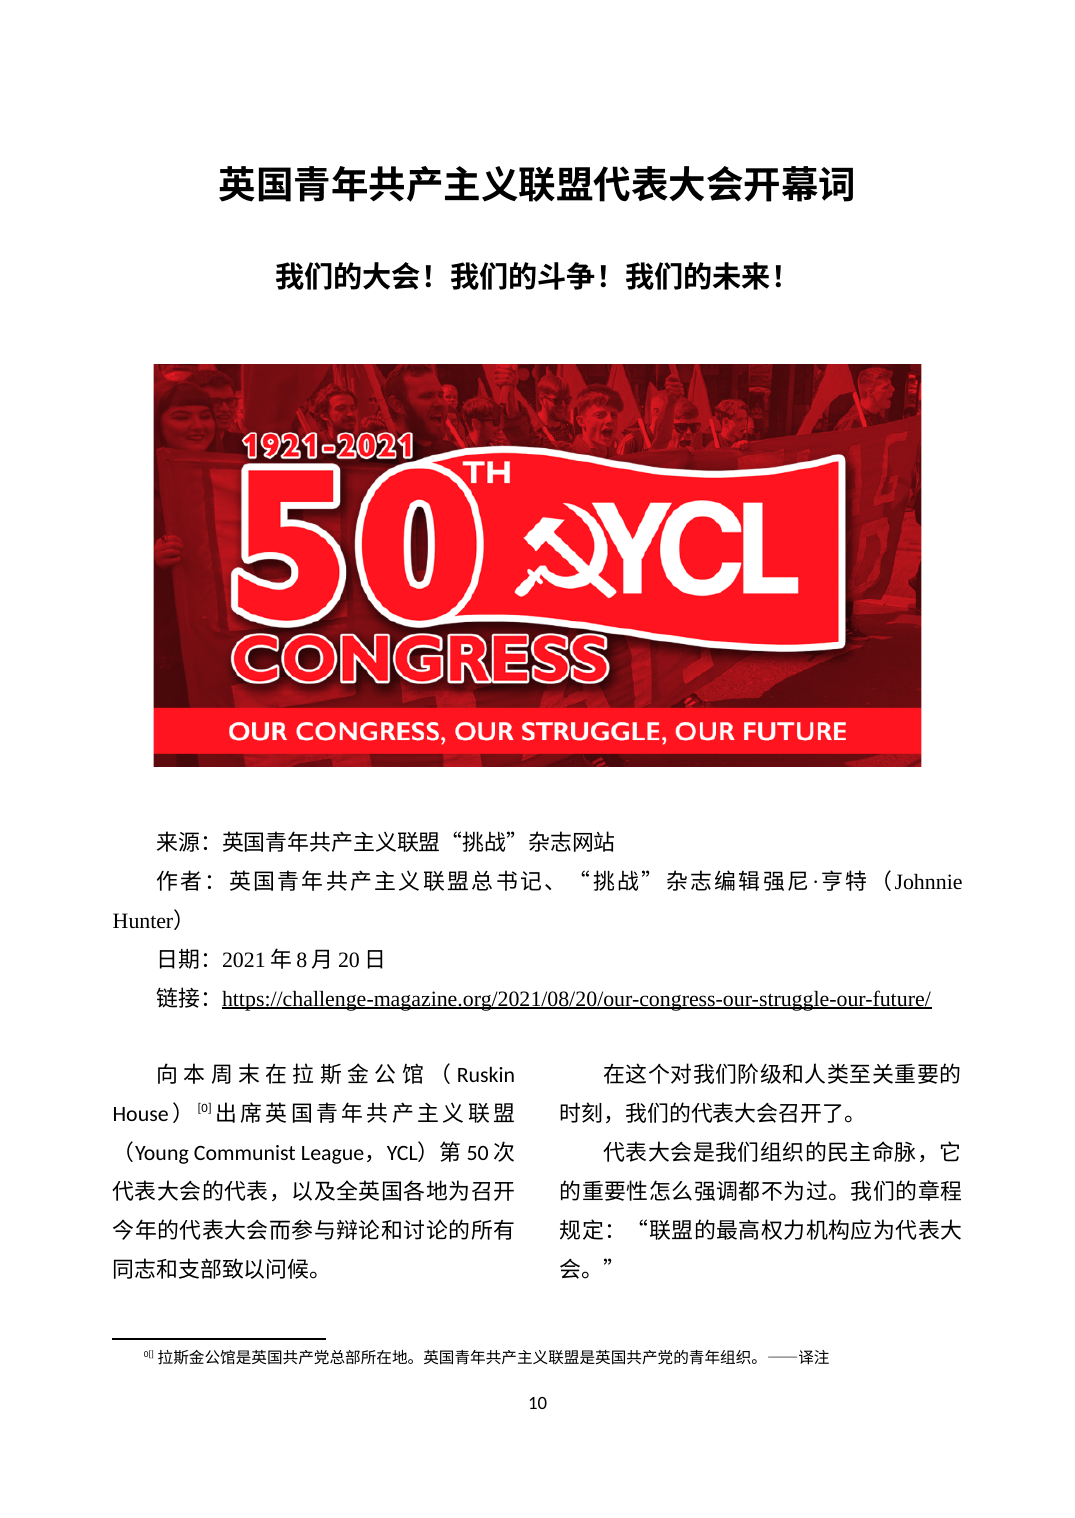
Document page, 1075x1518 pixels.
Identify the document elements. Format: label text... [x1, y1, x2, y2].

text 在这个对我们阶级和人类至关重要的时刻，我们的代表大会召开了。 [559, 1057, 962, 1128]
text 来源：英国青年共产主义联盟“挑战”杂志网站 [112, 825, 962, 857]
picture [153, 364, 922, 767]
subtitle 英国青年共产主义联盟代表大会开幕词 [112, 150, 962, 215]
text 向本周末在拉斯金公馆（Ruskin House）[]出席英国青年共产主义联盟（Young Communist League，YCL）第50次代表大会的代表，以及全英国各地为召开今年的代表大会而参与辩论和讨论的所有同志和支部致以问候。 [112, 1057, 515, 1284]
text 代表大会是我们组织的民主命脉，它的重要性怎么强调都不为过。我们的章程规定：“联盟的最高权力机构应为代表大会。” [559, 1134, 962, 1284]
text 作者：英国青年共产主义联盟总书记、“挑战”杂志编辑强尼·亨特（Johnnie Hunter） [112, 864, 962, 935]
text 日期：2021年8月20日 [112, 941, 962, 974]
subtitle 我们的大会！我们的斗争！我们的未来！ [112, 242, 962, 307]
text 链接：https://challenge-magazine.org/2021/08/20/our-congress-our-struggle-our-future/ [112, 980, 962, 1013]
